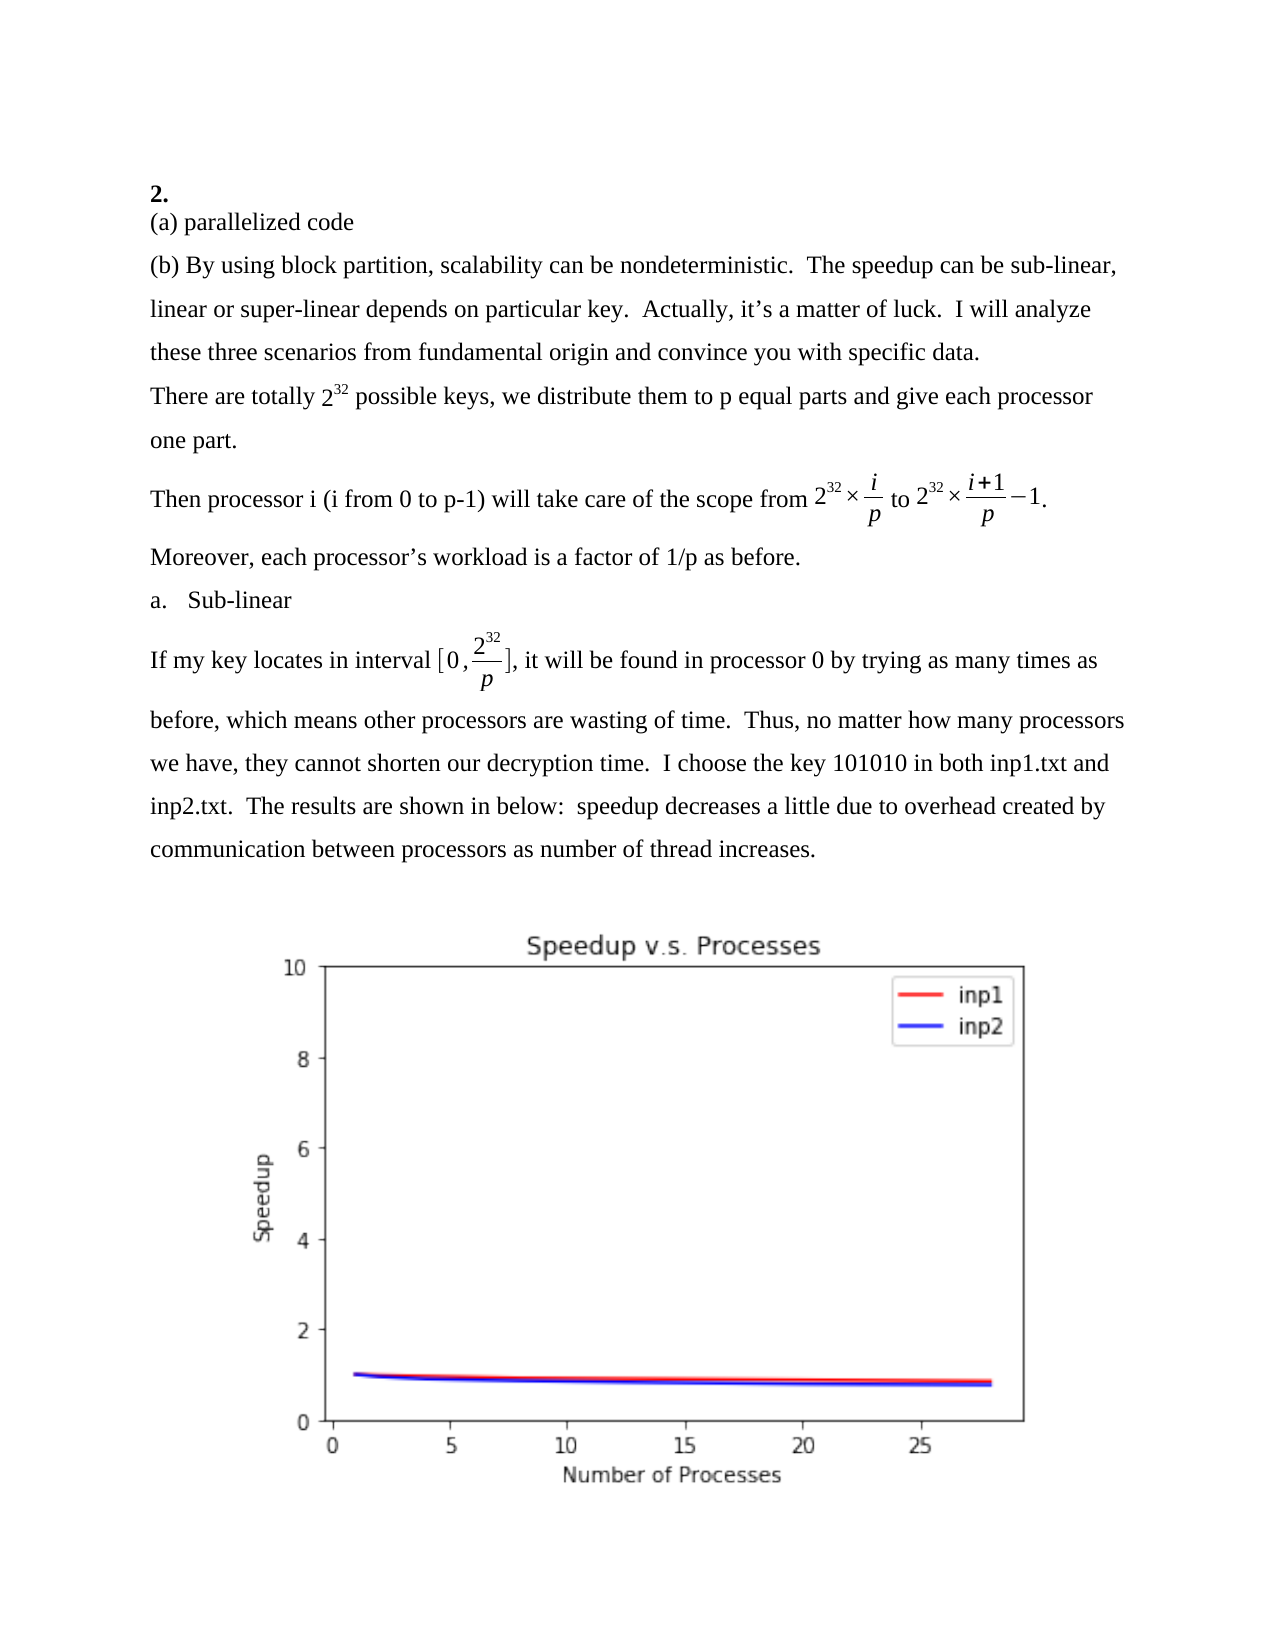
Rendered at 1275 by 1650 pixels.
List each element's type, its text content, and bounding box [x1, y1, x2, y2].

text (b) By using block partition, scalability can be nondeterministic. The speedup can be sub-linear, linear or super-linear depends on particular key. Actually, it’s a matter of luck. I will analyze these three scenarios from fundamental origin and convince you with specific data. [150, 251, 1125, 366]
text (a) parallelized code [150, 207, 1125, 236]
list Sub-linear [150, 585, 1125, 614]
picture [239, 920, 1036, 1500]
text If my key locates in interval , it will be found in processor 0 by trying as many times as before, which means other processors are wasting of time. Thus, no matter how many processors we have, they cannot shorten our decryption time. I choose the key 101010 in both inp1.txt and inp2.txt. The results are shown in below: speedup decreases a little due to overhead created by communication between processors as number of thread increases. [150, 628, 1125, 863]
text There are totally possible keys, we distribute them to p equal parts and give each processor one part. [150, 380, 1125, 454]
text Then processor i (i from 0 to p-1) will take care of the scope from to . Moreover, each processor’s workload is a factor of 1/p as before. [150, 469, 1125, 571]
text 2. [150, 179, 1125, 207]
